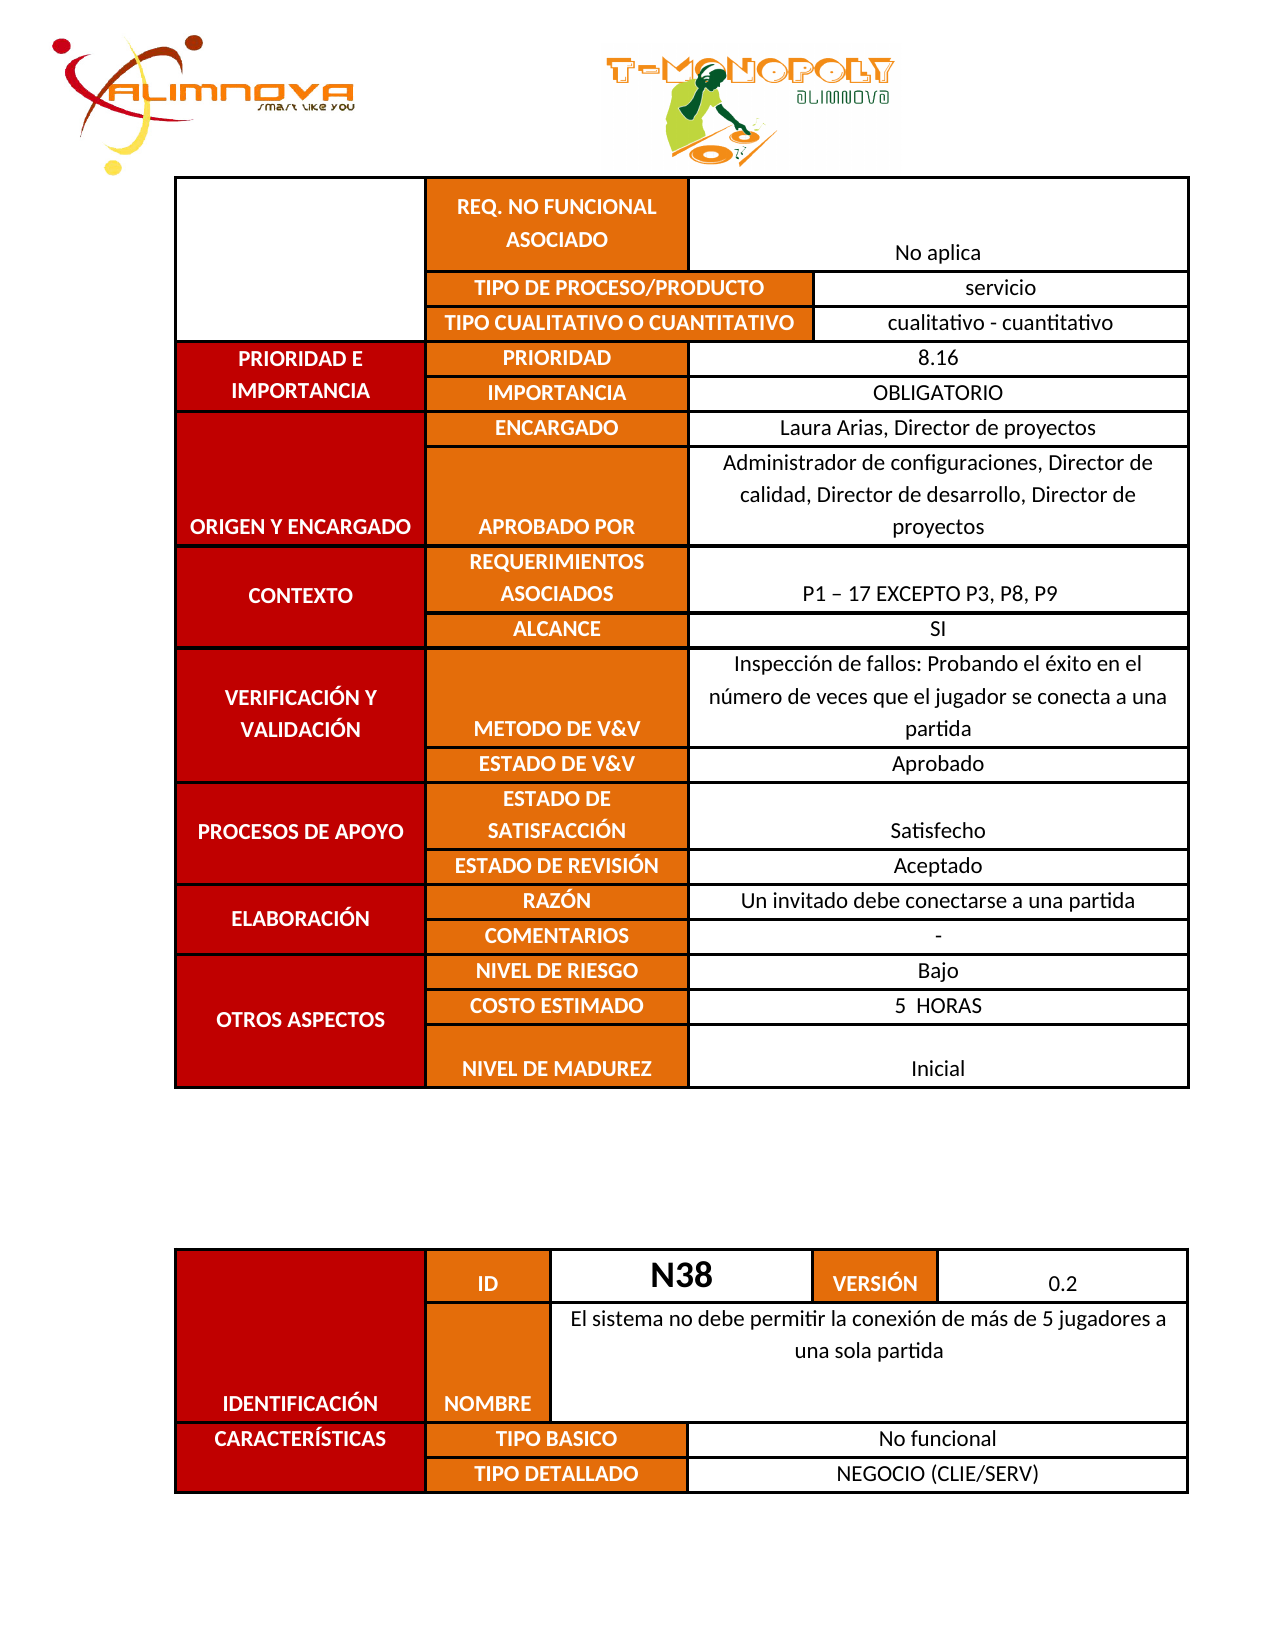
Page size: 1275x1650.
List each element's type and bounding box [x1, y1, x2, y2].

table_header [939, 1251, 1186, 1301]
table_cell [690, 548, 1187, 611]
picture [48, 33, 356, 177]
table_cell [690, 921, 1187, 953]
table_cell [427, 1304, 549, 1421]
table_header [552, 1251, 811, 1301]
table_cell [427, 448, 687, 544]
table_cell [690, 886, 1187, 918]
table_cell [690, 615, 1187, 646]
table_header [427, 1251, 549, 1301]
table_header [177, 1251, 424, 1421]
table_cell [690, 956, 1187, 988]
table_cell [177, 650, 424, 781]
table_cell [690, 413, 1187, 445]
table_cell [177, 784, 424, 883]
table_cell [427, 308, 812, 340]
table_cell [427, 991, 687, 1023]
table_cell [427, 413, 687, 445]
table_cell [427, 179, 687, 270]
picture [601, 43, 902, 176]
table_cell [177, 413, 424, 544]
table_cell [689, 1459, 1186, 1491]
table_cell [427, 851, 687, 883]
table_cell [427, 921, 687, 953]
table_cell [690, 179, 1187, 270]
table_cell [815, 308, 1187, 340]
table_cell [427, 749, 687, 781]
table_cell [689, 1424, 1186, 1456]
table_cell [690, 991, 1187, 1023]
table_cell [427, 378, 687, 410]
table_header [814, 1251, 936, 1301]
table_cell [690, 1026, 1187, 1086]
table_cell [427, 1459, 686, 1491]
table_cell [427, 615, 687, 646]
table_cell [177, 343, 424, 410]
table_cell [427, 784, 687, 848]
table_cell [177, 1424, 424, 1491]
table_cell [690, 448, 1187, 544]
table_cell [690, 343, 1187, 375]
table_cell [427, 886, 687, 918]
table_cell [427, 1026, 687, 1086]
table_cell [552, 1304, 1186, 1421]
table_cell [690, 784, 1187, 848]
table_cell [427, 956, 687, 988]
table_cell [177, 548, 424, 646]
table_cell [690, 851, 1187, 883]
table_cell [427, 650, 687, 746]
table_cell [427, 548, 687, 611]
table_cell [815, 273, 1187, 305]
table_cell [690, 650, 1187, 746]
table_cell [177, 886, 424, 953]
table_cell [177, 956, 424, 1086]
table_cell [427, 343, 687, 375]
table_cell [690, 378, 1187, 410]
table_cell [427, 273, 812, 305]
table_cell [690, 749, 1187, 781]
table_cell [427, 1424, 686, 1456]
